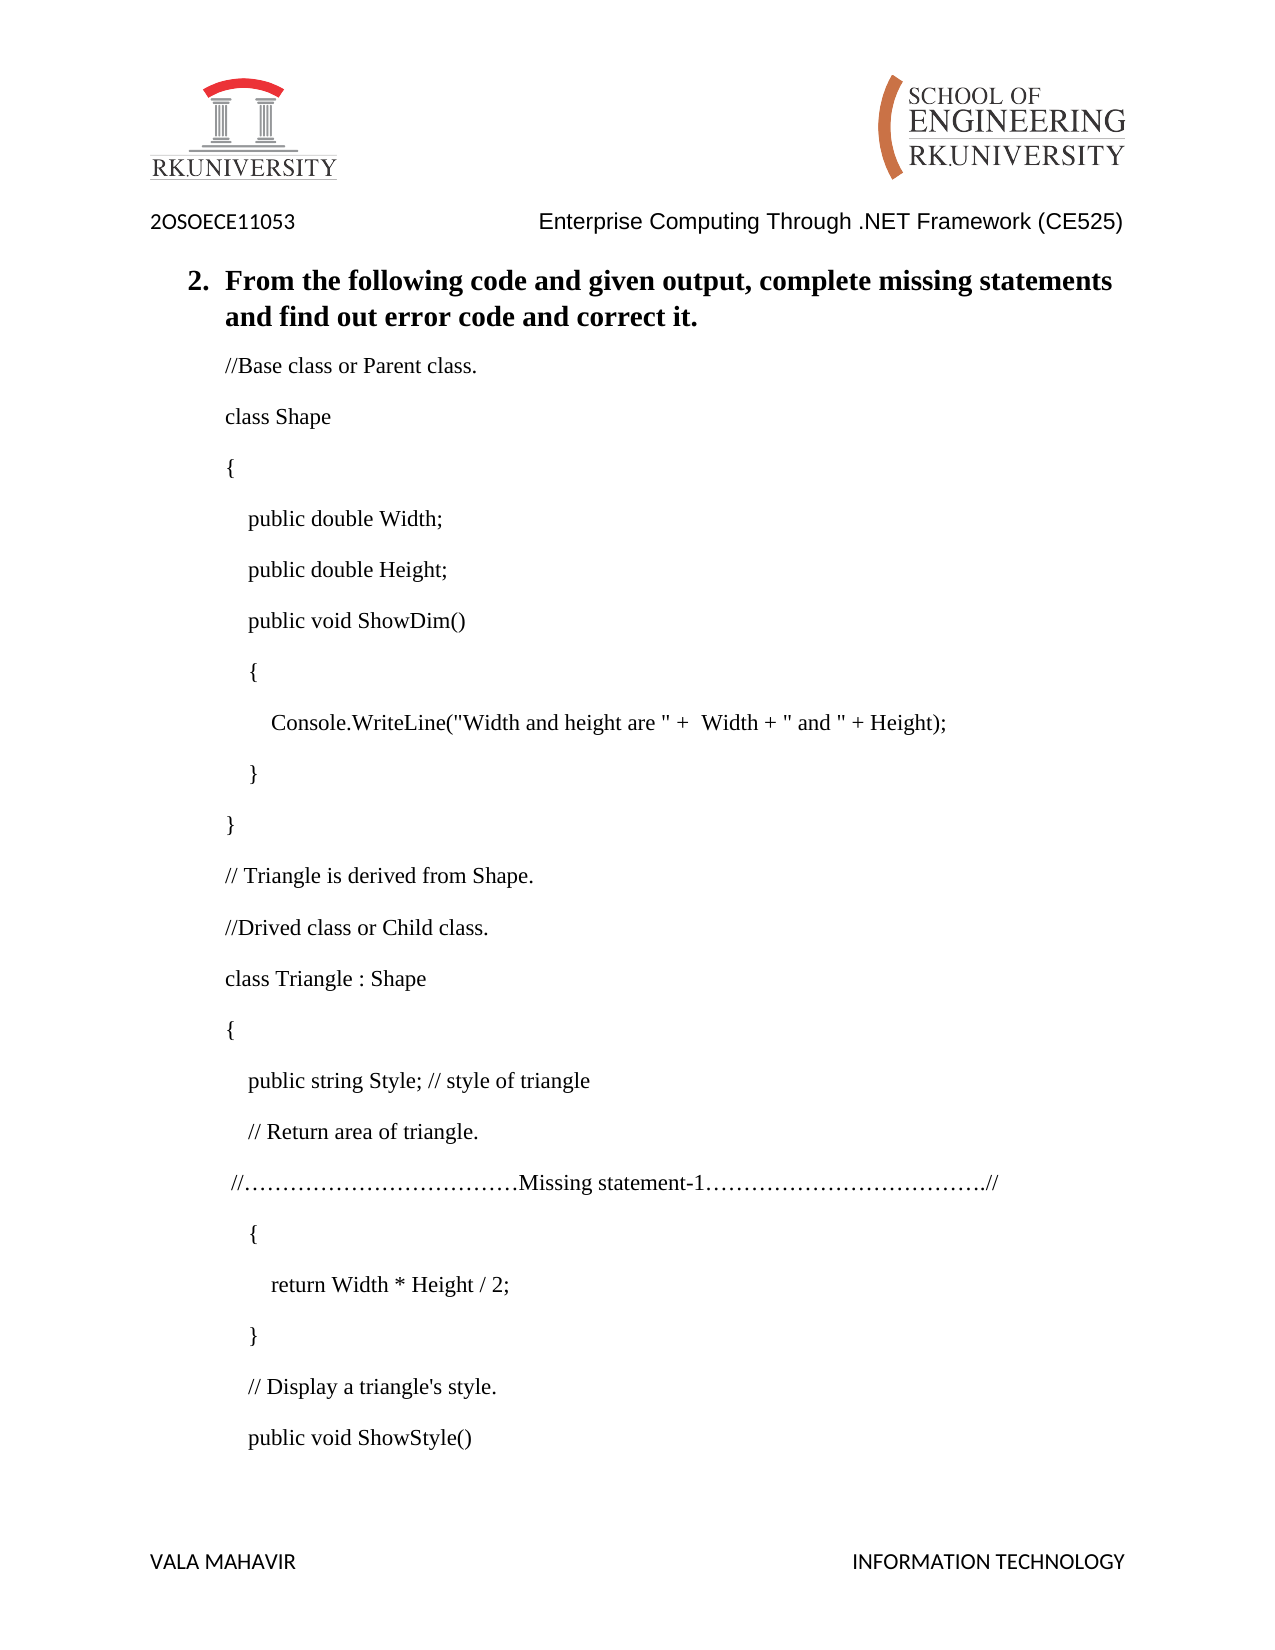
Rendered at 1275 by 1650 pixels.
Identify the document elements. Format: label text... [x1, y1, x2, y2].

list From the following code and given output, complete missing statements and find out error code and correct it. [187, 263, 1125, 333]
text { [225, 1220, 1125, 1246]
text //Base class or Parent class. [225, 352, 1125, 378]
picture [150, 78, 337, 180]
text public double Width; [225, 505, 1125, 532]
text } [225, 1322, 1125, 1348]
text // Display a triangle's style. [225, 1373, 1125, 1399]
text { [225, 1016, 1125, 1042]
text class Triangle : Shape [225, 965, 1125, 991]
text class Shape [225, 403, 1125, 429]
text public void ShowDim() [225, 607, 1125, 634]
text } [225, 812, 1125, 838]
text public string Style; // style of triangle [225, 1067, 1125, 1093]
text //Drived class or Child class. [225, 914, 1125, 940]
picture [878, 75, 1125, 180]
text Console.WriteLine("Width and height are " + Width + " and " + Height); [225, 709, 1125, 736]
text public double Height; [225, 556, 1125, 583]
text public void ShowStyle() [225, 1424, 1125, 1450]
text // Triangle is derived from Shape. [225, 863, 1125, 889]
text // Return area of triangle. [225, 1118, 1125, 1144]
text } [225, 761, 1125, 787]
text //………………………………Missing statement-1……………………………….// [225, 1169, 1125, 1195]
text { [225, 454, 1125, 481]
text { [225, 658, 1125, 685]
text return Width * Height / 2; [225, 1271, 1125, 1297]
